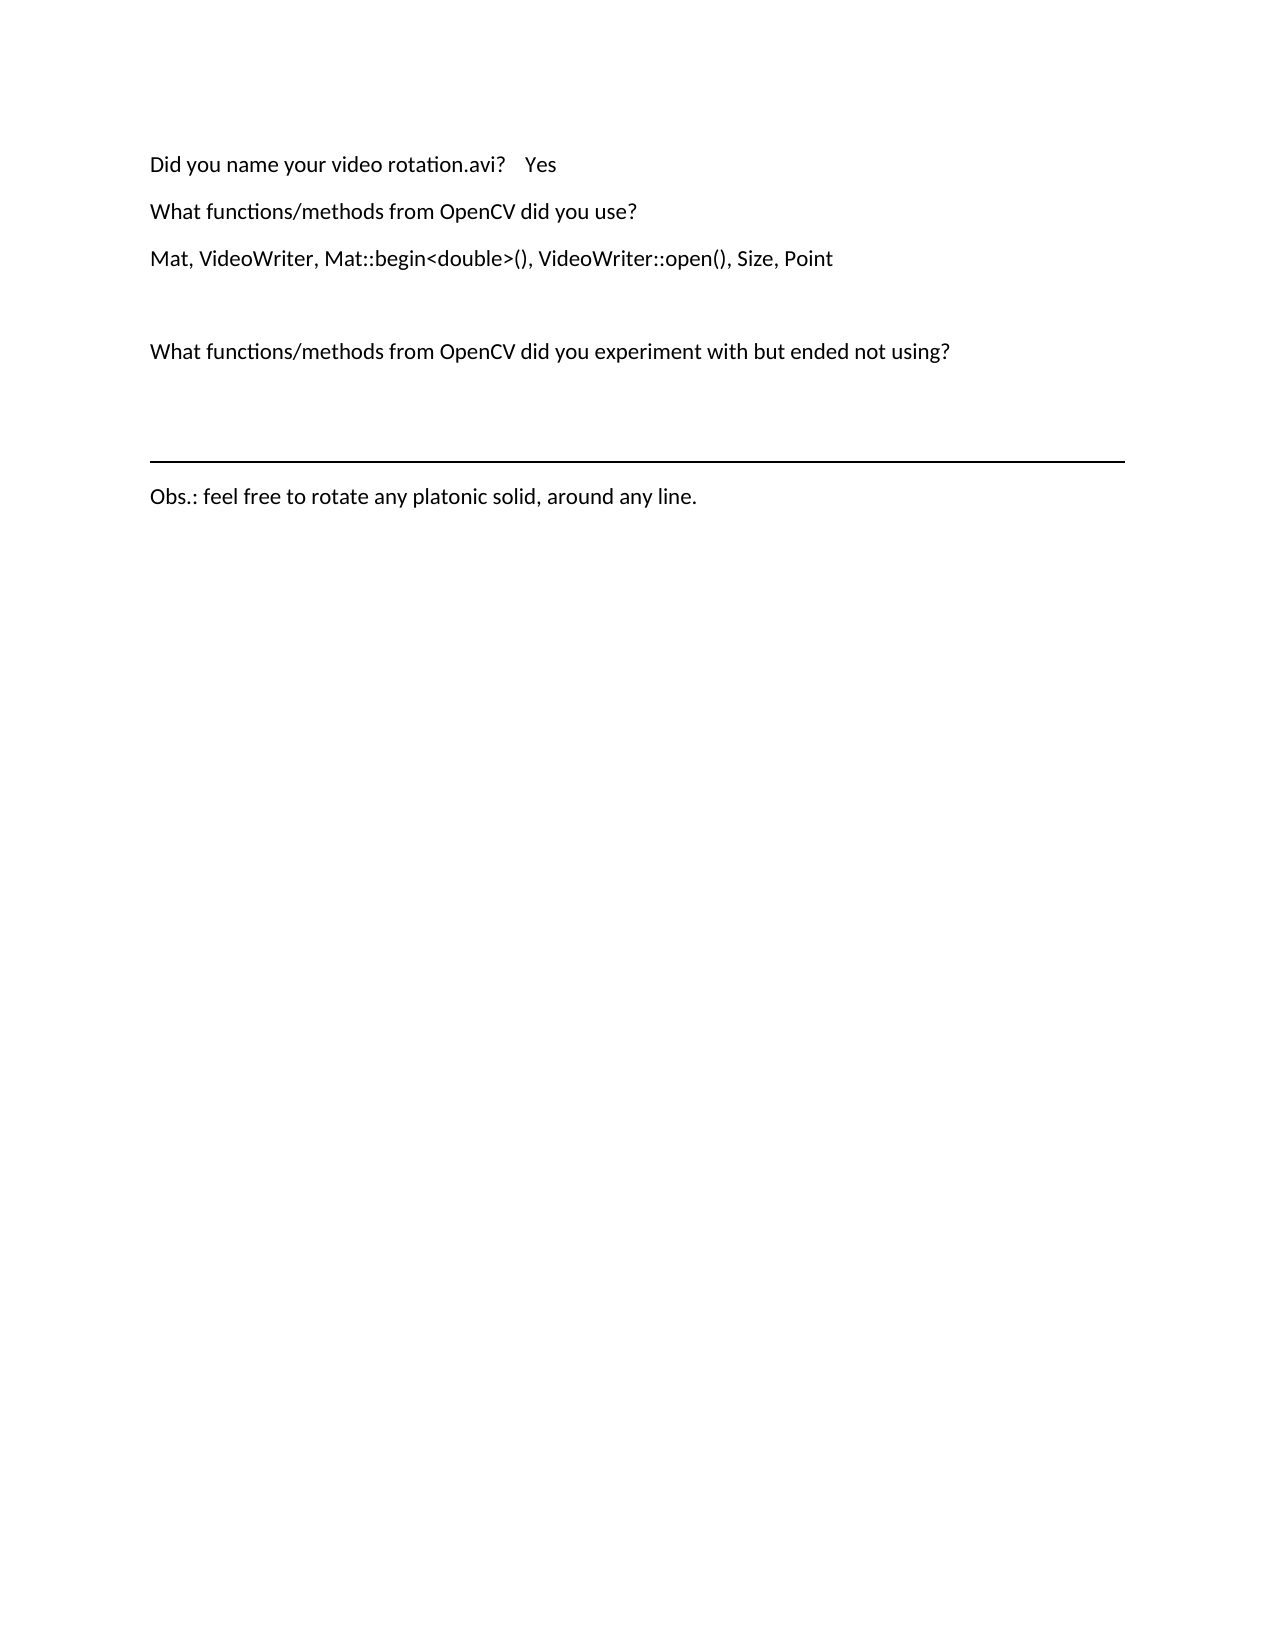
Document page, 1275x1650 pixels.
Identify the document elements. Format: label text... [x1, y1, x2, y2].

text Obs.: feel free to rotate any platonic solid, around any line. [150, 482, 1125, 510]
text Did you name your video rotation.avi? Yes [150, 150, 1125, 178]
text What functions/methods from OpenCV did you experiment with but ended not using? [150, 337, 1125, 366]
text What functions/methods from OpenCV did you use? [150, 197, 1125, 225]
text Mat, VideoWriter, Mat::begin<double>(), VideoWriter::open(), Size, Point [150, 244, 1125, 272]
